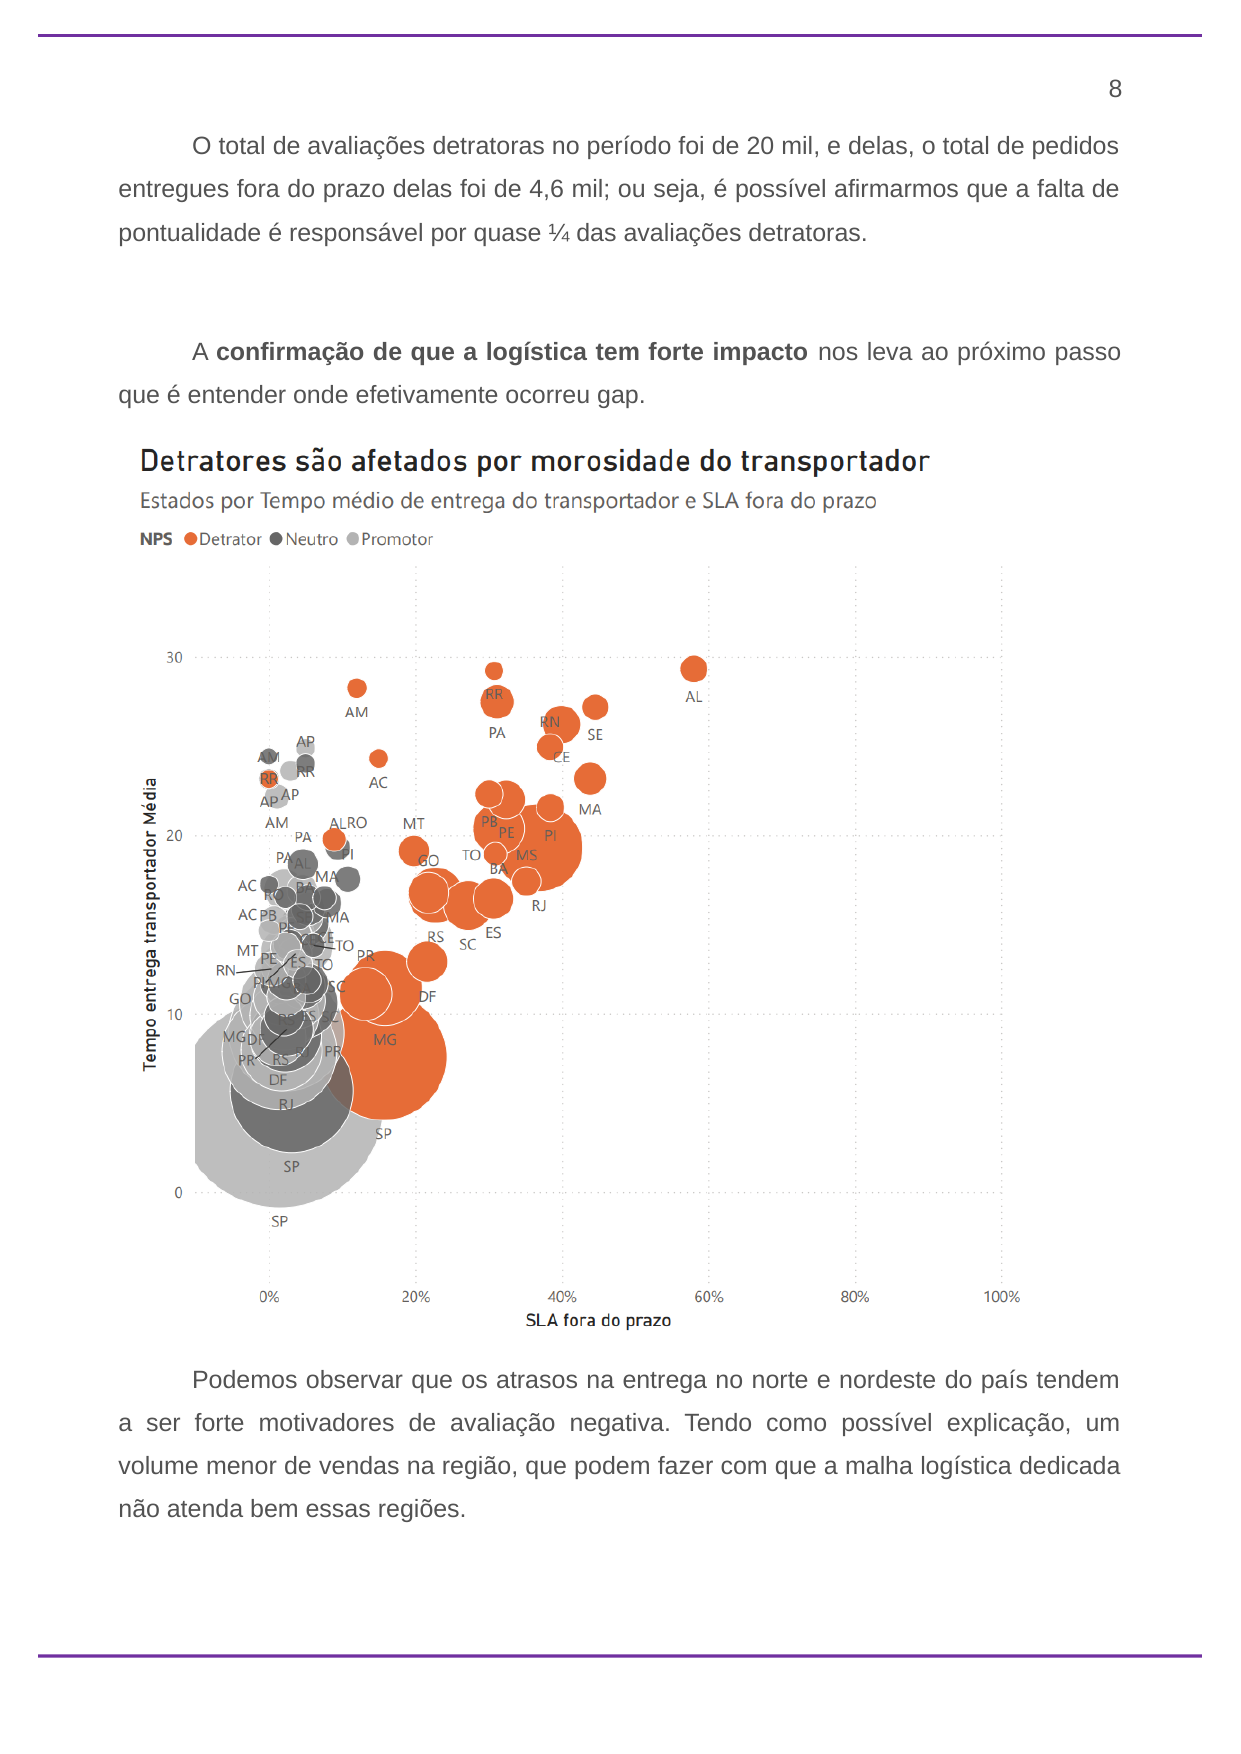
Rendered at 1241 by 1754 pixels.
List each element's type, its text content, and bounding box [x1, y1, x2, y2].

text A confirmação de que a logística tem forte impacto nos leva ao próximo passo que é entender onde efetivamente ocorreu gap. [118, 337, 1122, 409]
picture [118, 440, 1036, 1334]
text Podemos observar que os atrasos na entrega no norte e nordeste do país tendem a ser forte motivadores de avaliação negativa. Tendo como possível explicação, um volume menor de vendas na região, que podem fazer com que a malha logística dedicada não atenda bem essas regiões. [118, 1365, 1122, 1523]
text O total de avaliações detratoras no período foi de 20 mil, e delas, o total de pedidos entregues fora do prazo delas foi de 4,6 mil; ou seja, é possível afirmarmos que a falta de pontualidade é responsável por quase ¼ das avaliações detratoras. [118, 131, 1122, 246]
